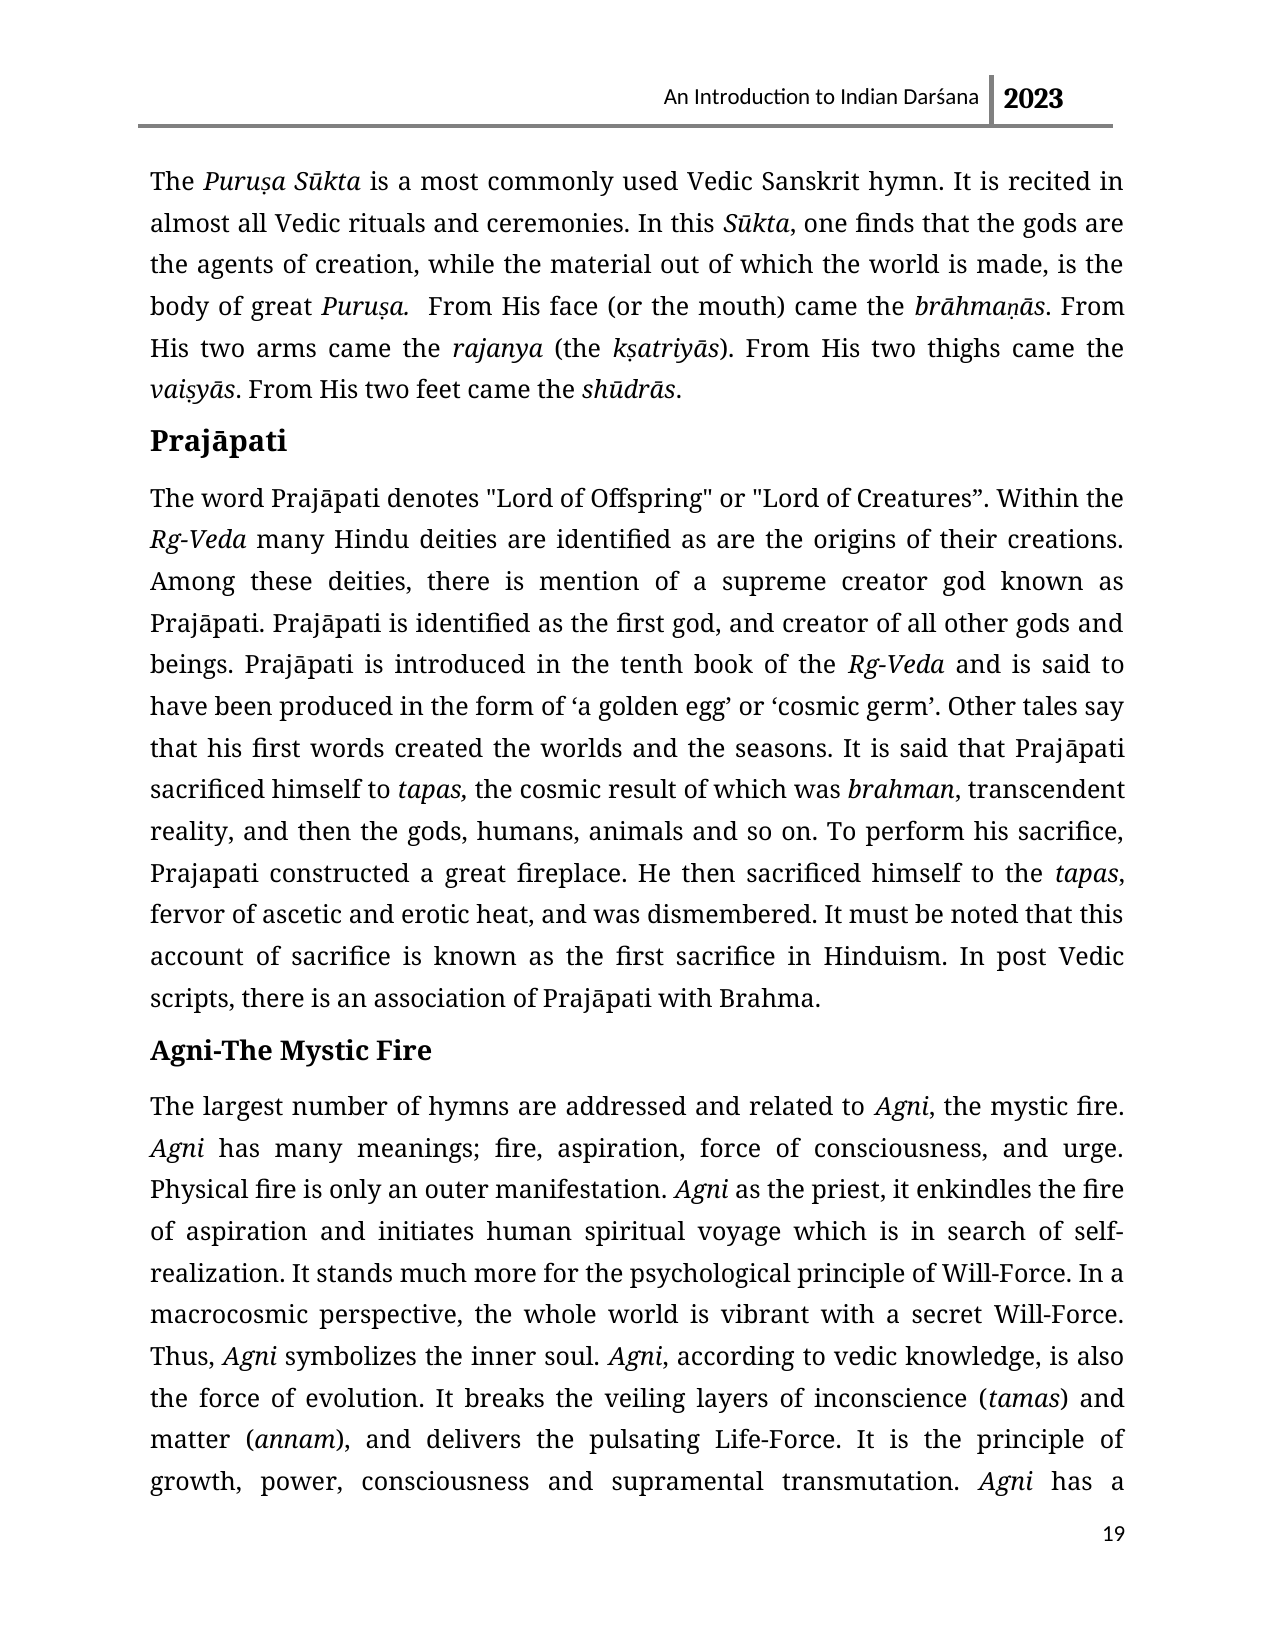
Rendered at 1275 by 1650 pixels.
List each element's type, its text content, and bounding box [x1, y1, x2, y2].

text The Puruṣa Sūkta is a most commonly used Vedic Sanskrit hymn. It is recited in almost all Vedic rituals and ceremonies. In this Sūkta, one finds that the gods are the agents of creation, while the material out of which the world is made, is the body of great Puruṣa. From His face (or the mouth) came the brāhmaṇās. From His two arms came the rajanya (the kṣatriyās). From His two thighs came the vaiṣyās. From His two feet came the shūdrās. [150, 156, 1125, 406]
text Agni-The Mystic Fire [150, 1027, 1125, 1069]
text Prajāpati [150, 419, 1125, 460]
text The word Prajāpati denotes "Lord of Offspring" or "Lord of Creatures”. Within the Rg-Veda many Hindu deities are identified as are the origins of their creations. Among these deities, there is mention of a supreme creator god known as Prajāpati. Prajāpati is identified as the first god, and creator of all other gods and beings. Prajāpati is introduced in the tenth book of the Rg-Veda and is said to have been produced in the form of ‘a golden egg’ or ‘cosmic germ’. Other tales say that his first words created the worlds and the seasons. It is said that Prajāpati sacrificed himself to tapas, the cosmic result of which was brahman, transcendent reality, and then the gods, humans, animals and so on. To perform his sacrifice, Prajapati constructed a great fireplace. He then sacrificed himself to the tapas, fervor of ascetic and erotic heat, and was dismembered. It must be noted that this account of sacrifice is known as the first sacrifice in Hinduism. In post Vedic scripts, there is an association of Prajāpati with Brahma. [150, 473, 1125, 1014]
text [150, 1081, 1125, 1498]
